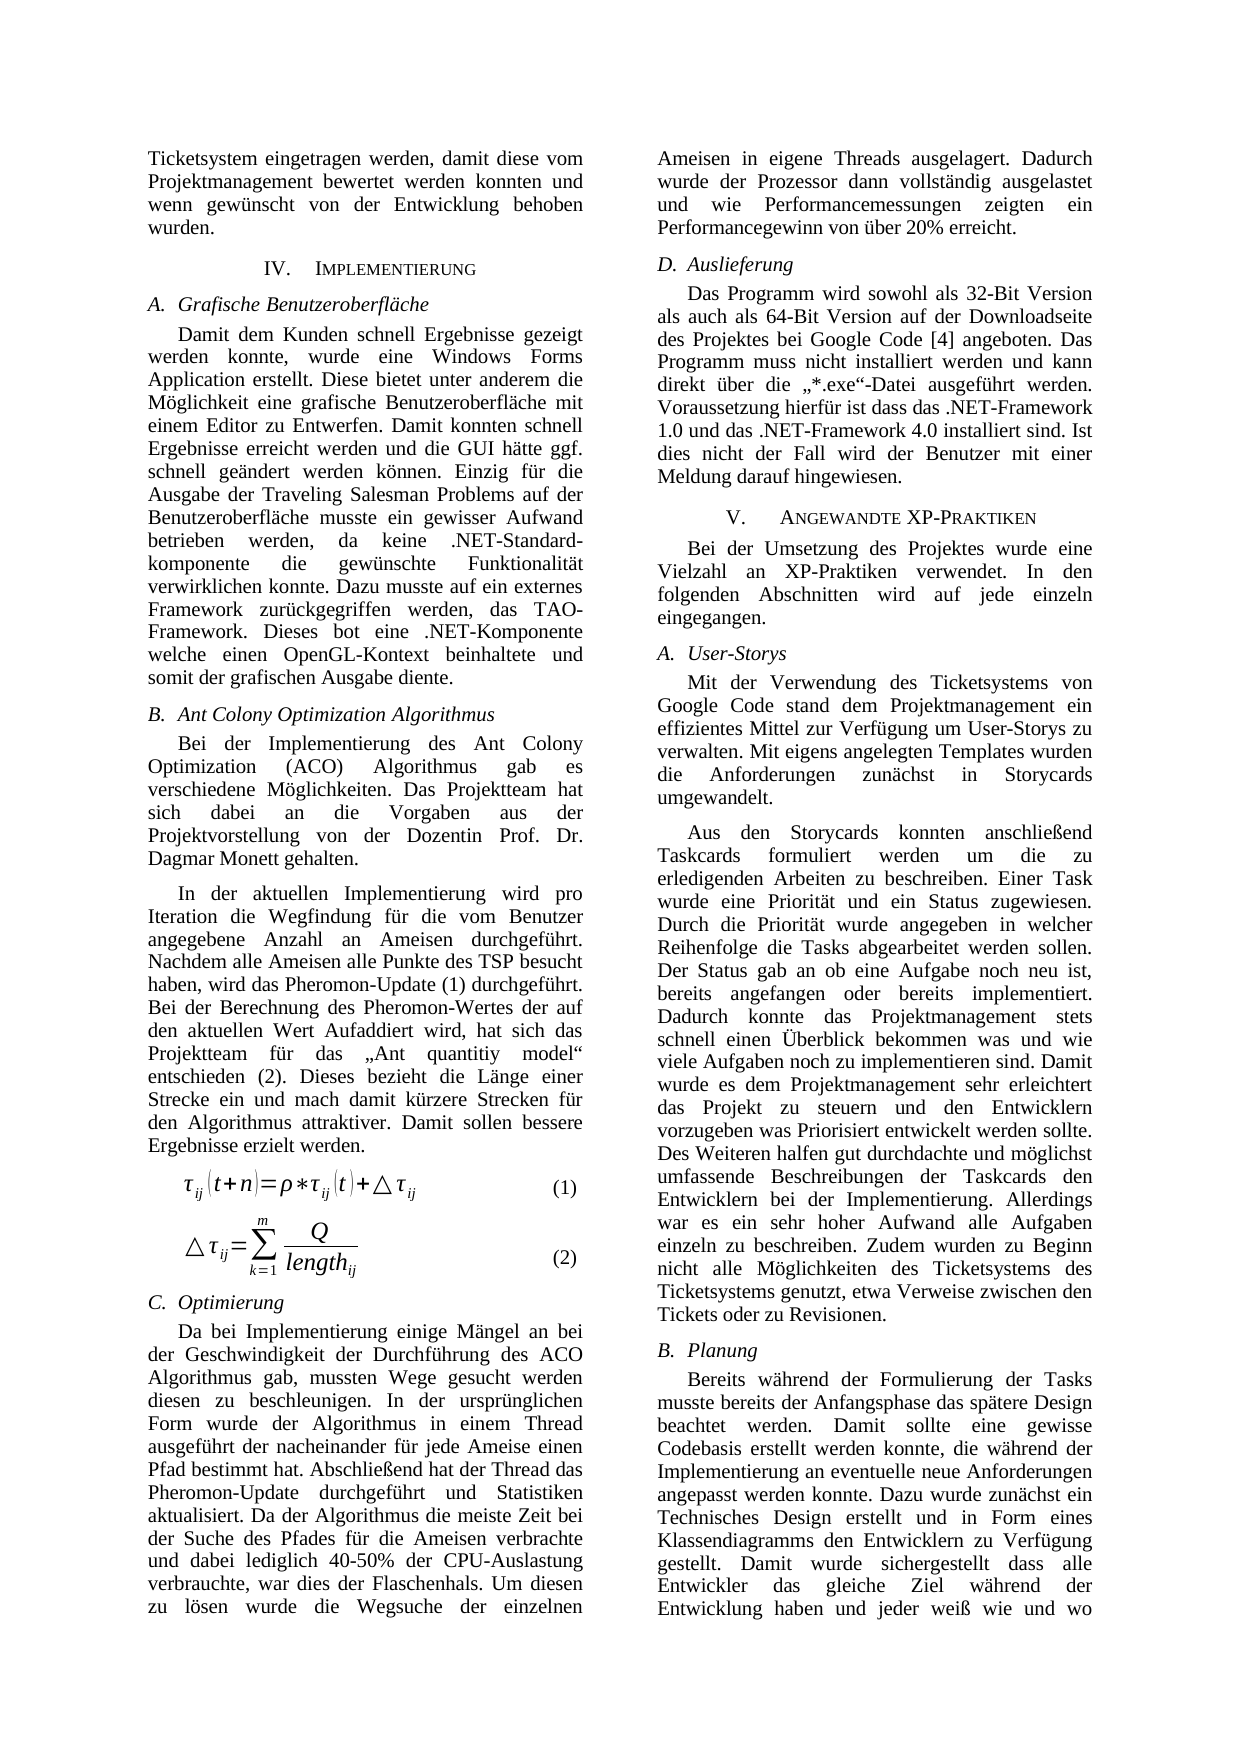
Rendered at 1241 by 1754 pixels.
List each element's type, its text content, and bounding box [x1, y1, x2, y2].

text (1) [148, 1169, 583, 1201]
subtitle Auslieferung [657, 252, 1093, 276]
text Da bei Implementierung einige Mängel an bei der Geschwindigkeit der Durchführung des ACO Algorithmus gab, mussten Wege gesucht werden diesen zu beschleunigen. In der ursprünglichen Form wurde der Algorithmus in einem Thread ausgeführt der nacheinander für jede Ameise einen Pfad bestimmt hat. Abschließend hat der Thread das Pheromon-Update durchgeführt und Statistiken aktualisiert. Da der Algorithmus die meiste Zeit bei der Suche des Pfades für die Ameisen verbrachte und dabei lediglich 40-50% der CPU-Auslastung verbrauchte, war dies der Flaschenhals. Um diesen zu lösen wurde die Wegsuche der einzelnen Ameisen in eigene Threads ausgelagert. Dadurch wurde der Prozessor dann vollständig ausgelastet und wie Performancemessungen zeigten ein Performancegewinn von über 20% erreicht. [148, 1321, 583, 1618]
text Bei der Implementierung des Ant Colony Optimization (ACO) Algorithmus gab es verschiedene Möglichkeiten. Das Projektteam hat sich dabei an die Vorgaben aus der Projektvorstellung von der Dozentin Prof. Dr. Dagmar Monett gehalten. [148, 732, 583, 869]
text Mit der Verwendung des Ticketsystems von Google Code stand dem Projektmanagement ein effizientes Mittel zur Verfügung um User-Storys zu verwalten. Mit eigens angelegten Templates wurden die Anforderungen zunächst in Storycards umgewandelt. [657, 672, 1093, 809]
subtitle Optimierung [148, 1290, 583, 1314]
text (2) [148, 1213, 583, 1278]
subtitle Planung [657, 1338, 1093, 1362]
subtitle User-Storys [657, 641, 1093, 665]
subtitle Implementierung [148, 256, 583, 280]
text Das Programm wird sowohl als 32-Bit Version als auch als 64-Bit Version auf der Downloadseite des Projektes bei Google Code [4] angeboten. Das Programm muss nicht installiert werden und kann direkt über die „*.exe“-Datei ausgeführt werden. Voraussetzung hierfür ist dass das .NET-Framework 1.0 und das .NET-Framework 4.0 installiert sind. Ist dies nicht der Fall wird der Benutzer mit einer Meldung darauf hingewiesen. [657, 282, 1093, 488]
subtitle Grafische Benutzeroberfläche [148, 292, 583, 316]
subtitle Ant Colony Optimization Algorithmus [148, 702, 583, 726]
text Bei der Umsetzung des Projektes wurde eine Vielzahl an XP-Praktiken verwendet. In den folgenden Abschnitten wird auf jede einzeln eingegangen. [657, 537, 1093, 629]
text Damit dem Kunden schnell Ergebnisse gezeigt werden konnte, wurde eine Windows Forms Application erstellt. Diese bietet unter anderem die Möglichkeit eine grafische Benutzeroberfläche mit einem Editor zu Entwerfen. Damit konnten schnell Ergebnisse erreicht werden und die GUI hätte ggf. schnell geändert werden können. Einzig für die Ausgabe der Traveling Salesman Problems auf der Benutzeroberfläche musste ein gewisser Aufwand betrieben werden, da keine .NET-Standard-komponente die gewünschte Funktionalität verwirklichen konnte. Dazu musste auf ein externes Framework zurückgegriffen werden, das TAO-Framework. Dieses bot eine .NET-Komponente welche einen OpenGL-Kontext beinhaltete und somit der grafischen Ausgabe diente. [148, 323, 583, 689]
text Aus den Storycards konnten anschließend Taskcards formuliert werden um die zu erledigenden Arbeiten zu beschreiben. Einer Task wurde eine Priorität und ein Status zugewiesen. Durch die Priorität wurde angegeben in welcher Reihenfolge die Tasks abgearbeitet werden sollen. Der Status gab an ob eine Aufgabe noch neu ist, bereits angefangen oder bereits implementiert. Dadurch konnte das Projektmanagement stets schnell einen Überblick bekommen was und wie viele Aufgaben noch zu implementieren sind. Damit wurde es dem Projektmanagement sehr erleichtert das Projekt zu steuern und den Entwicklern vorzugeben was Priorisiert entwickelt werden sollte. Des Weiteren halfen gut durchdachte und möglichst umfassende Beschreibungen der Taskcards den Entwicklern bei der Implementierung. Allerdings war es ein sehr hoher Aufwand alle Aufgaben einzeln zu beschreiben. Zudem wurden zu Beginn nicht alle Möglichkeiten des Ticketsystems des Ticketsystems genutzt, etwa Verweise zwischen den Tickets oder zu Revisionen. [657, 821, 1093, 1326]
subtitle Angewandte XP-Praktiken [657, 505, 1093, 529]
text In der aktuellen Implementierung wird pro Iteration die Wegfindung für die vom Benutzer angegebene Anzahl an Ameisen durchgeführt. Nachdem alle Ameisen alle Punkte des TSP besucht haben, wird das Pheromon-Update (1) durchgeführt. Bei der Berechnung des Pheromon-Wertes der auf den aktuellen Wert Aufaddiert wird, hat sich das Projektteam für das „Ant quantitiy model“ entschieden (2). Dieses bezieht die Länge einer Strecke ein und mach damit kürzere Strecken für den Algorithmus attraktiver. Damit sollen bessere Ergebnisse erzielt werden. [148, 882, 583, 1157]
